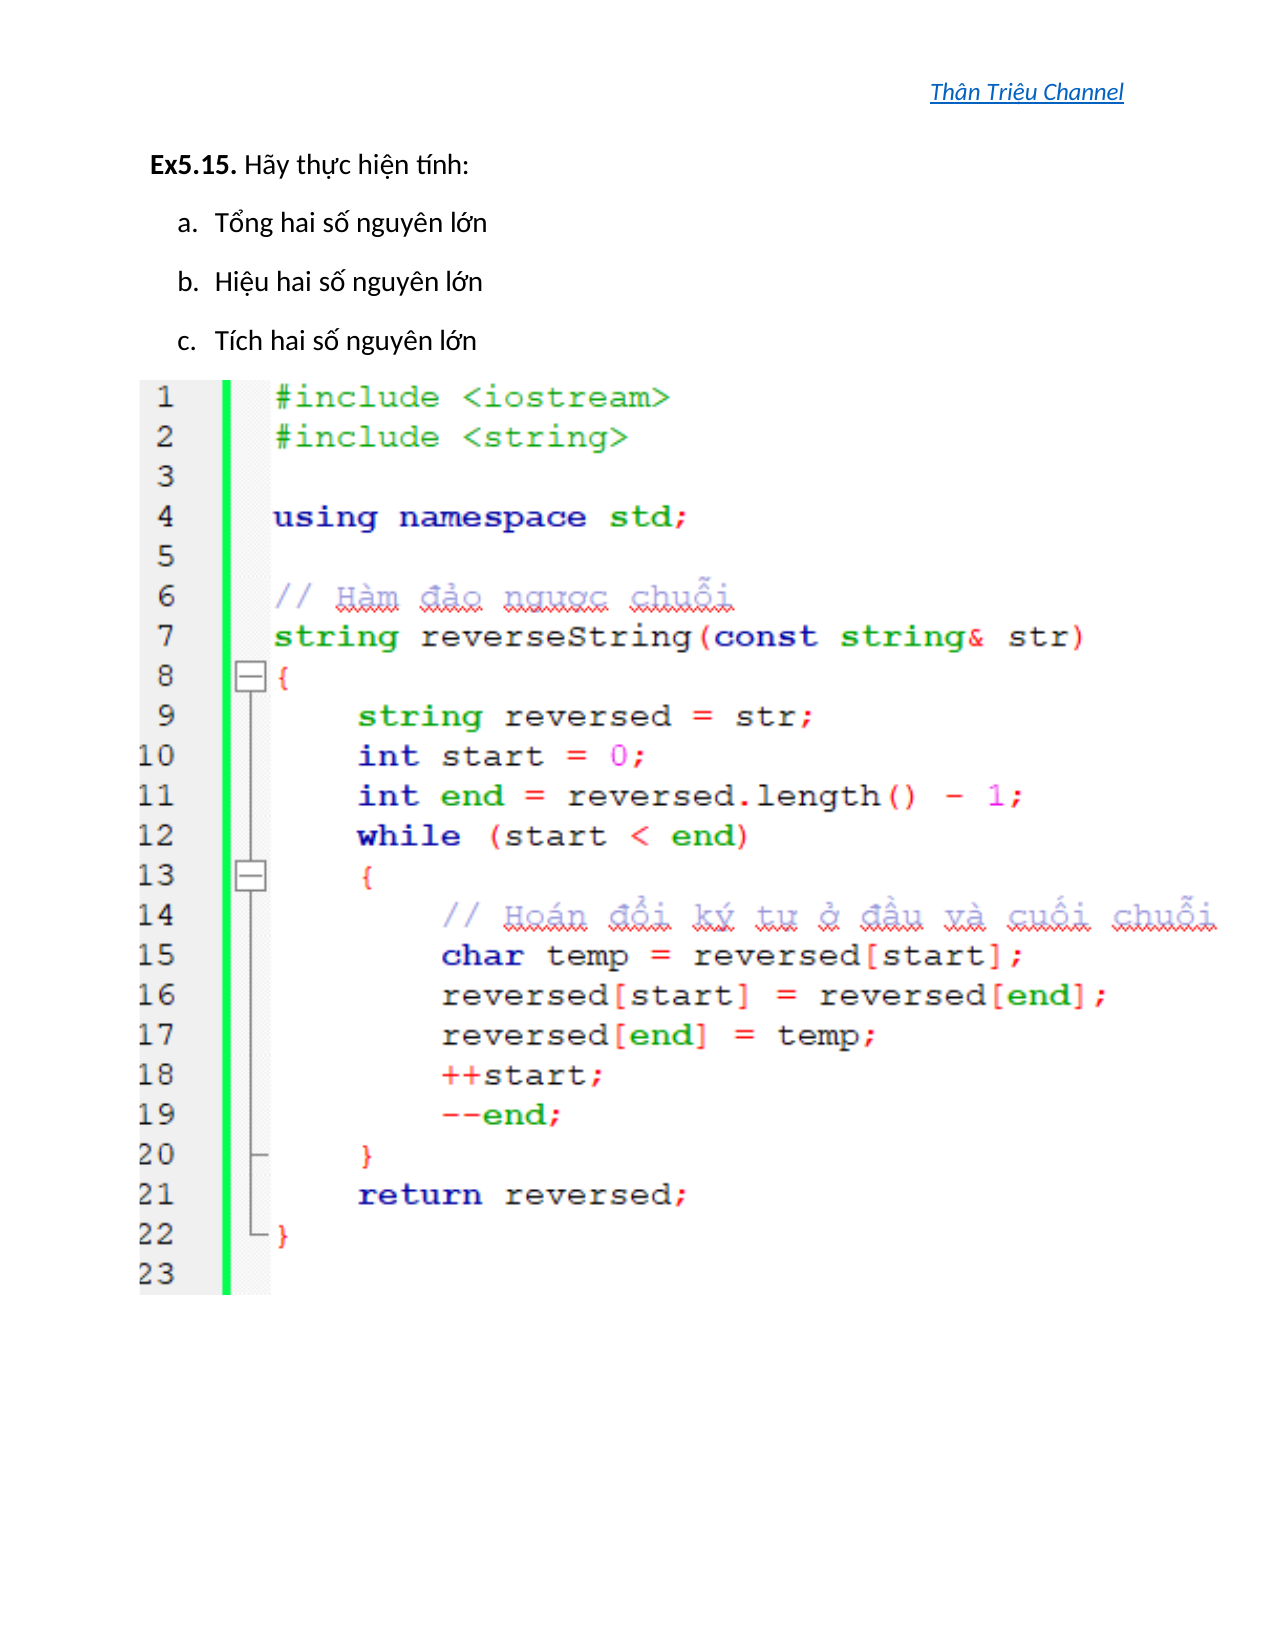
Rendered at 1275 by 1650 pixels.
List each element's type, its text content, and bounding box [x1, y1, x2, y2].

picture [139, 380, 1230, 1295]
text Ex5.15. Hãy thực hiện tính: [150, 146, 1135, 181]
list Tích hai số nguyên lớn [177, 322, 1135, 358]
list Tổng hai số nguyên lớn [177, 204, 1135, 240]
list Hiệu hai số nguyên lớn [177, 263, 1135, 299]
